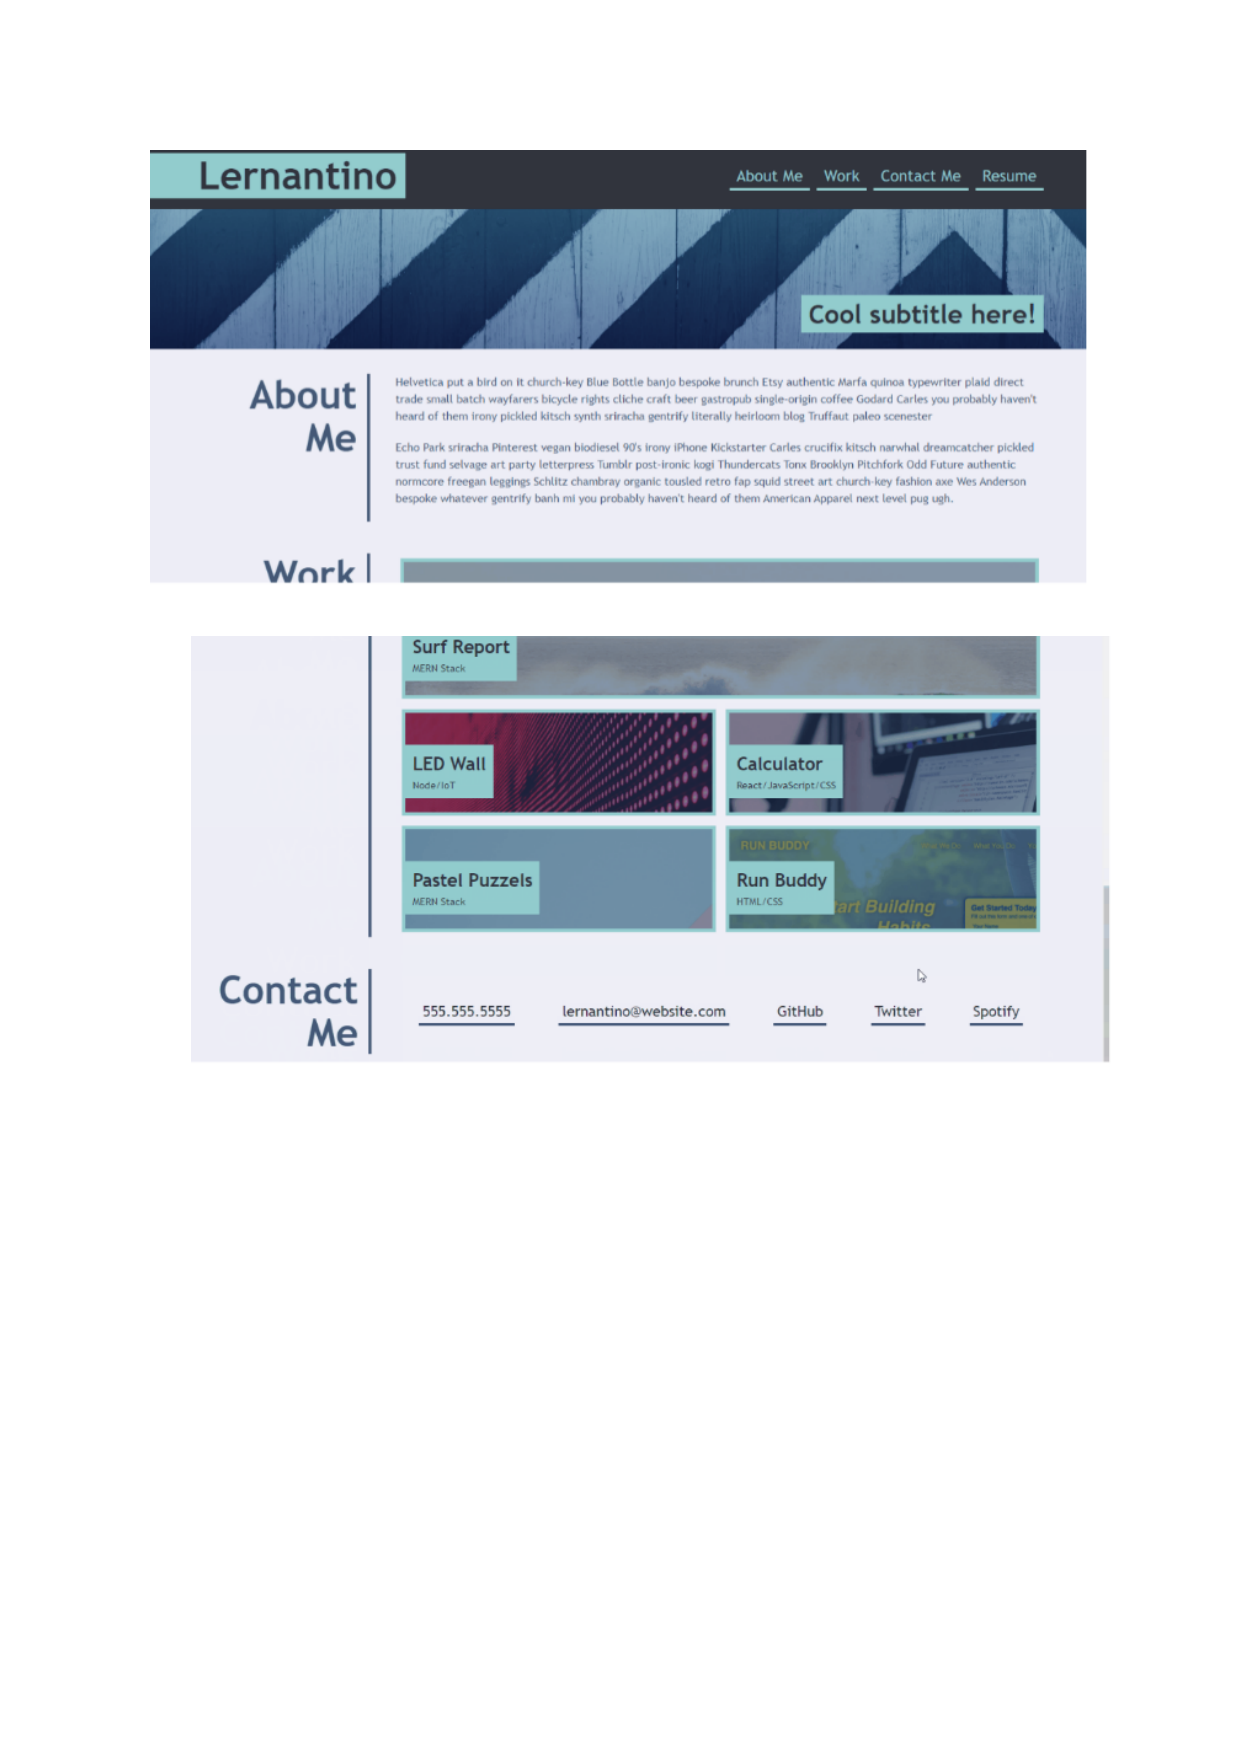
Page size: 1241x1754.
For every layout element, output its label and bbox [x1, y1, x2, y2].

picture [149, 150, 1132, 1101]
